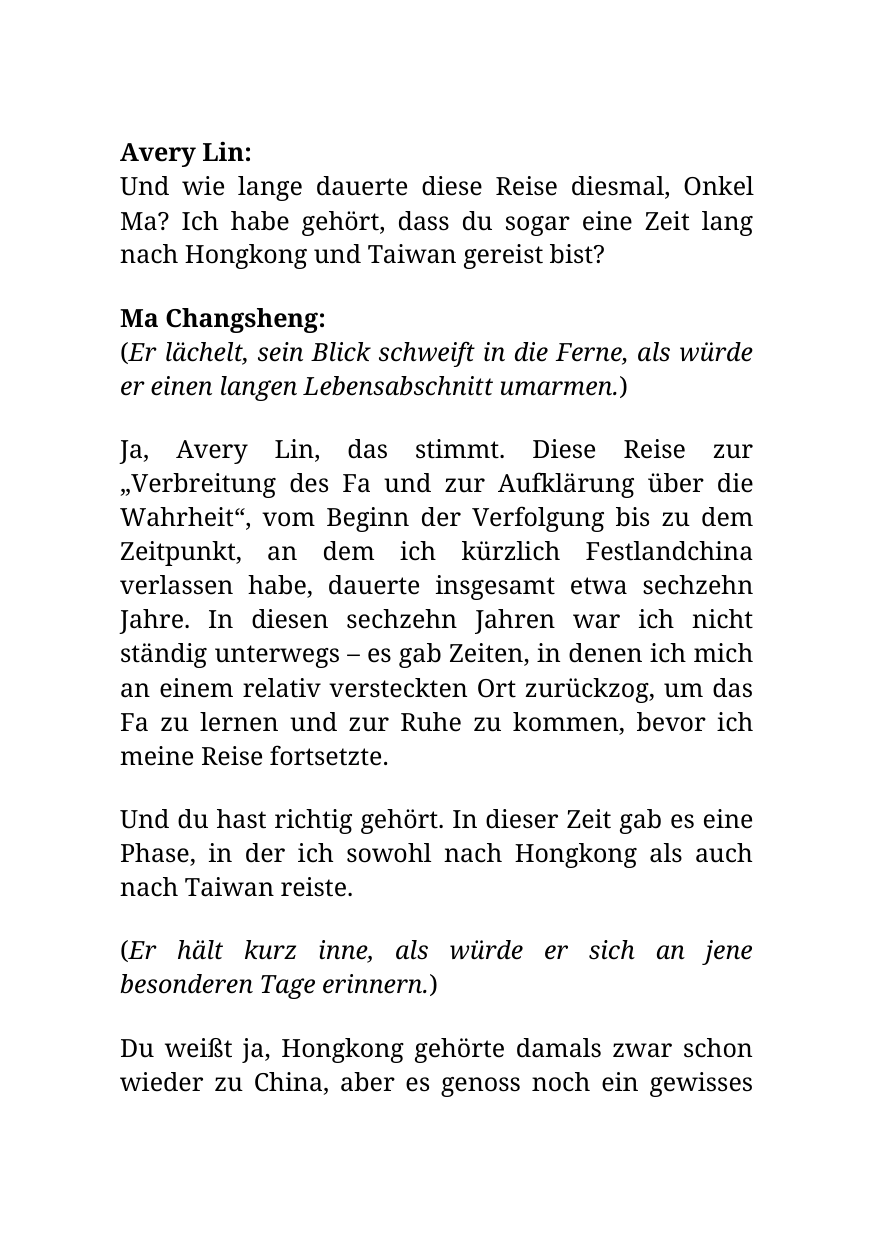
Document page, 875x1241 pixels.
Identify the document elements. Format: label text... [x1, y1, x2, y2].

text Ma Changsheng: (Er lächelt, sein Blick schweift in die Ferne, als würde er einen langen Lebensabschnitt umarmen.) [120, 300, 754, 403]
text (Er hält kurz inne, als würde er sich an jene besonderen Tage erinnern.) [120, 933, 754, 1001]
text Ja, Avery Lin, das stimmt. Diese Reise zur „Verbreitung des Fa und zur Aufklärung über die Wahrheit“, vom Beginn der Verfolgung bis zu dem Zeitpunkt, an dem ich kürzlich Festlandchina verlassen habe, dauerte insgesamt etwa sechzehn Jahre. In diesen sechzehn Jahren war ich nicht ständig unterwegs – es gab Zeiten, in denen ich mich an einem relativ versteckten Ort zurückzog, um das Fa zu lernen und zur Ruhe zu kommen, bevor ich meine Reise fortsetzte. [120, 432, 754, 772]
text Und du hast richtig gehört. In dieser Zeit gab es eine Phase, in der ich sowohl nach Hongkong als auch nach Taiwan reiste. [120, 802, 754, 904]
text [120, 1030, 754, 1098]
text Avery Lin: Und wie lange dauerte diese Reise diesmal, Onkel Ma? Ich habe gehört, dass du sogar eine Zeit lang nach Hongkong und Taiwan gereist bist? [120, 135, 754, 271]
